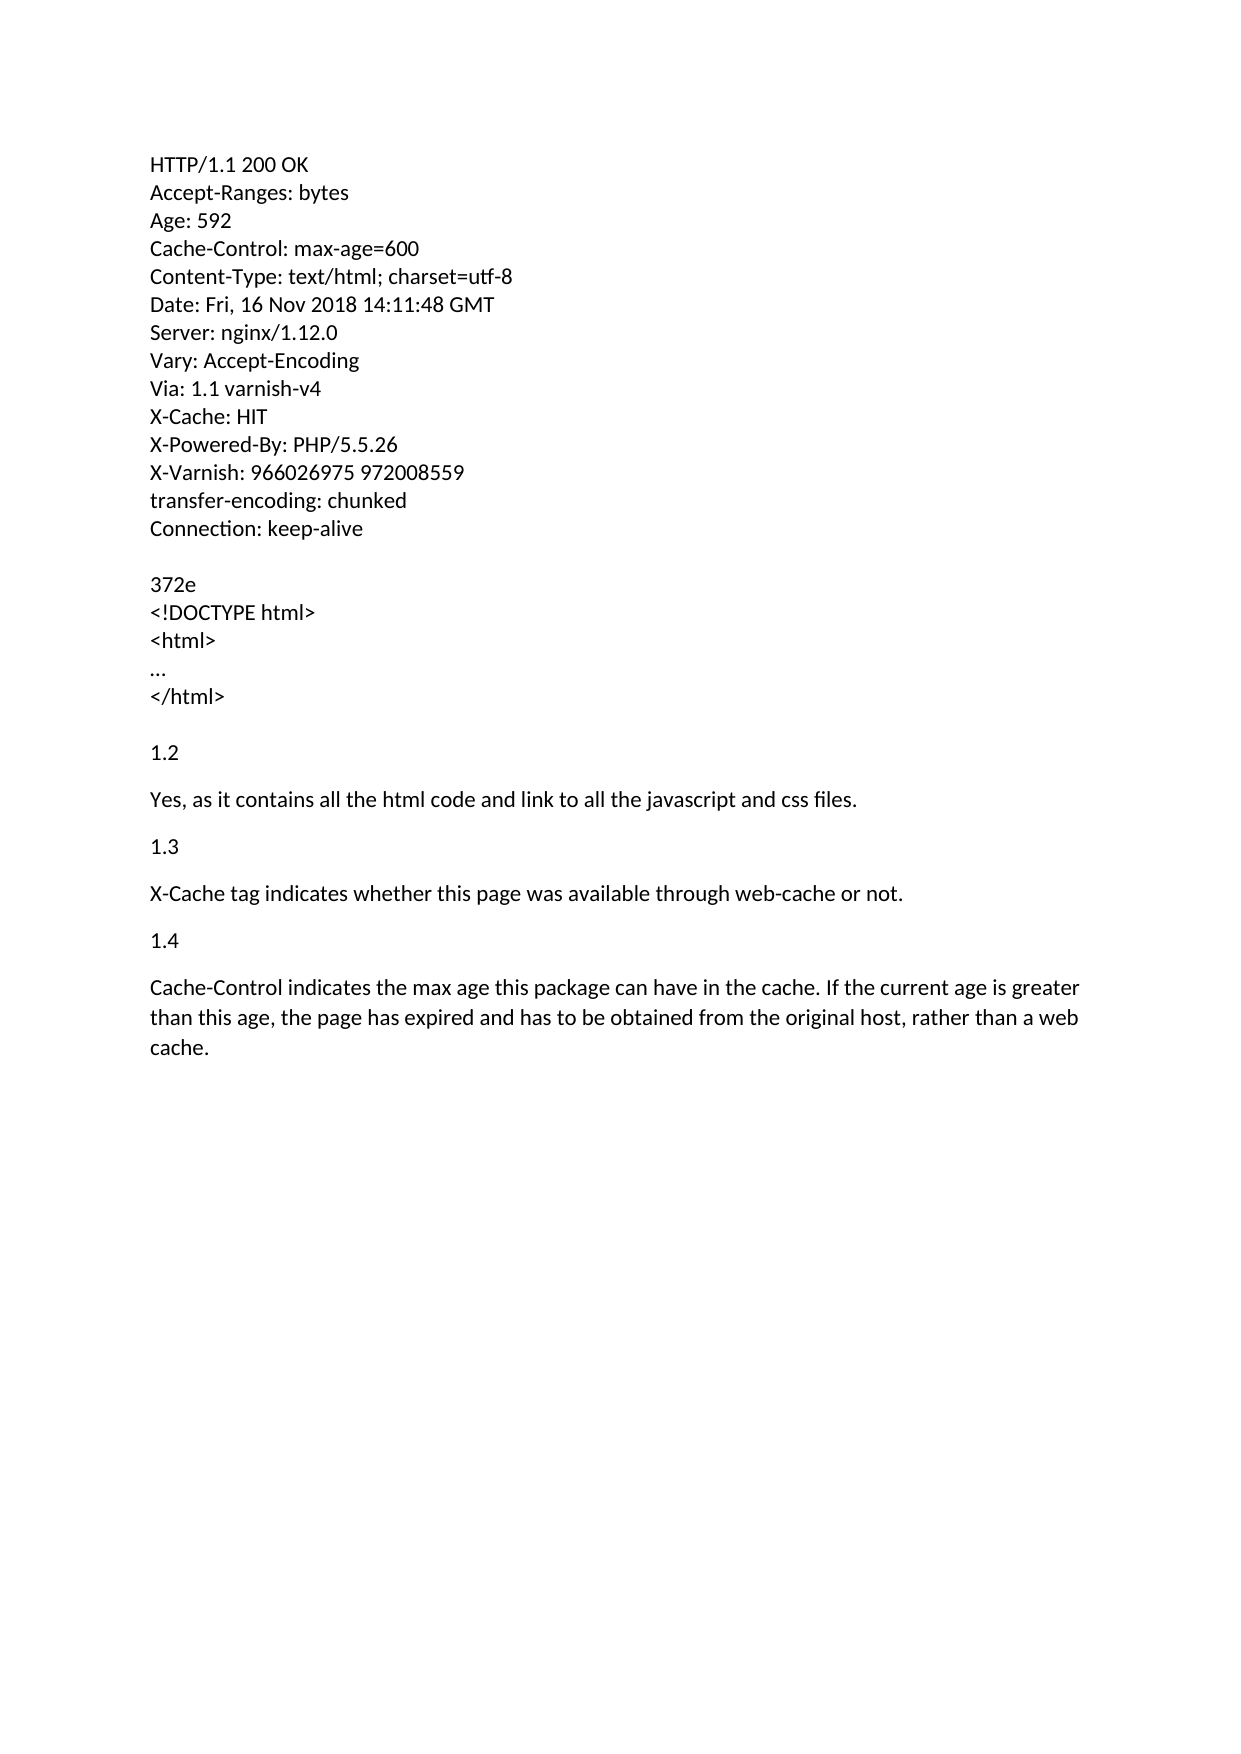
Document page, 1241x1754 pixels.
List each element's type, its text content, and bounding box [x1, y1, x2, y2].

text X-Cache: HIT [150, 402, 1090, 430]
text Vary: Accept-Encoding [150, 346, 1090, 374]
text </html> [150, 682, 1090, 710]
text Accept-Ranges: bytes [150, 178, 1090, 206]
text X-Cache tag indicates whether this page was available through web-cache or not. [150, 879, 1090, 907]
text X-Powered-By: PHP/5.5.26 [150, 430, 1090, 458]
text <html> [150, 626, 1090, 654]
text <!DOCTYPE html> [150, 598, 1090, 626]
text Cache-Control: max-age=600 [150, 234, 1090, 262]
text X-Varnish: 966026975 972008559 [150, 458, 1090, 486]
text Date: Fri, 16 Nov 2018 14:11:48 GMT [150, 290, 1090, 318]
text Age: 592 [150, 206, 1090, 234]
text 1.3 [150, 832, 1090, 860]
text Via: 1.1 varnish-v4 [150, 374, 1090, 402]
text Content-Type: text/html; charset=utf-8 [150, 262, 1090, 290]
text … [150, 654, 1090, 682]
text 1.4 [150, 926, 1090, 954]
text Cache-Control indicates the max age this package can have in the cache. If the current age is greater than this age, the page has expired and has to be obtained from the original host, rather than a web cache. [150, 973, 1090, 1061]
text Yes, as it contains all the html code and link to all the javascript and css files. [150, 785, 1090, 813]
text transfer-encoding: chunked [150, 486, 1090, 514]
text 372e [150, 570, 1090, 598]
text HTTP/1.1 200 OK [150, 150, 1090, 178]
text Connection: keep-alive [150, 514, 1090, 542]
text Server: nginx/1.12.0 [150, 318, 1090, 346]
text 1.2 [150, 738, 1090, 766]
